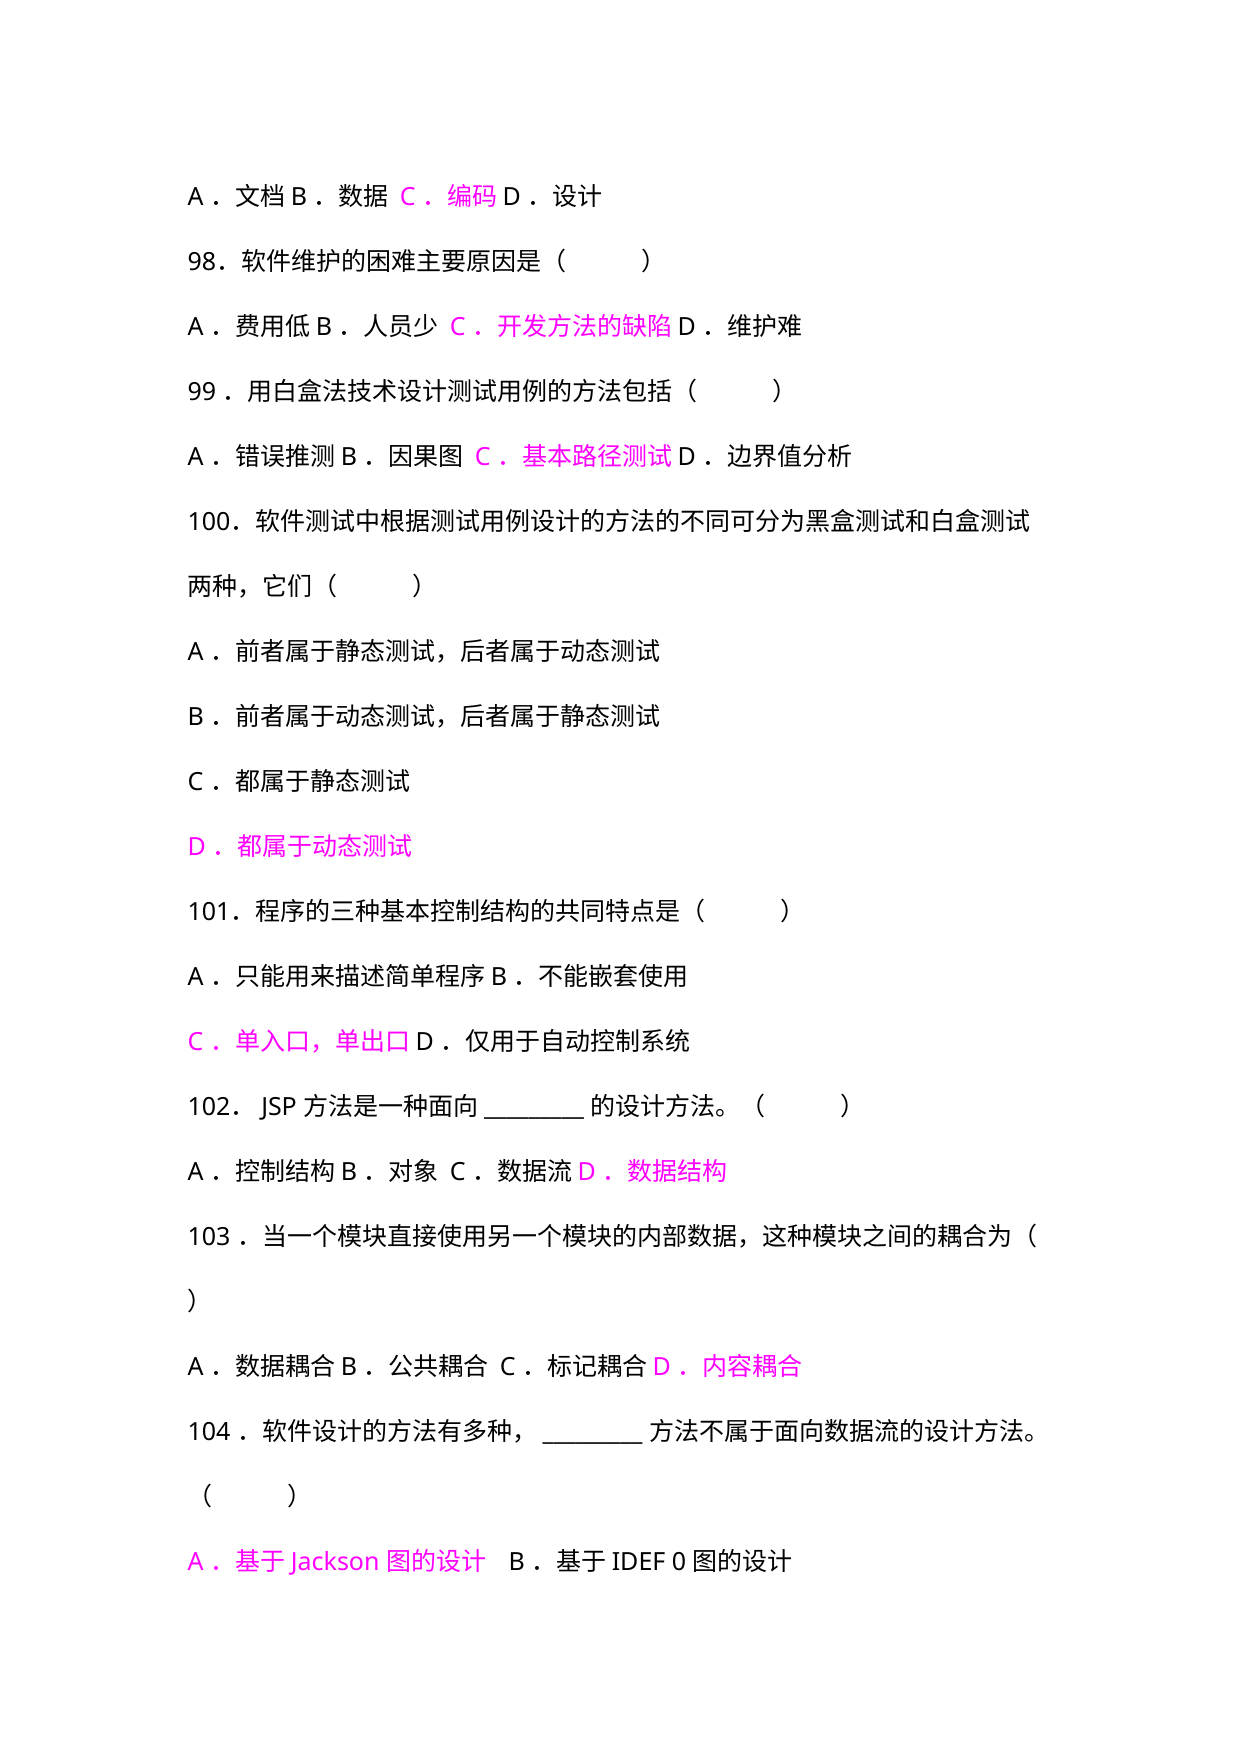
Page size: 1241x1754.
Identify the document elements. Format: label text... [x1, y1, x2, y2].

text B ．前者属于动态测试，后者属于静态测试 [187, 682, 1053, 747]
text C ．单入口，单出口 D ．仅用于自动控制系统 [187, 1007, 1053, 1072]
text 99 ．用白盒法技术设计测试用例的方法包括（ ） [187, 357, 1053, 422]
text A ．数据耦合 B ．公共耦合 C ．标记耦合 D ．内容耦合 [187, 1332, 1053, 1397]
text A ．控制结构 B ．对象 C ．数据流 D ．数据结构 [187, 1137, 1053, 1202]
text 98．软件维护的困难主要原因是（ ） [187, 227, 1053, 292]
text 102． JSP 方法是一种面向 _________ 的设计方法。（ ） [187, 1072, 1053, 1137]
text A ．基于 Jackson 图的设计 B ．基于 IDEF 0 图的设计 [187, 1527, 1053, 1592]
text C ．都属于静态测试 [187, 747, 1053, 812]
text A ．文档 B ．数据 C ．编码 D ．设计 [187, 162, 1053, 227]
text 104 ．软件设计的方法有多种， _________ 方法不属于面向数据流的设计方法。（ ） [187, 1397, 1053, 1527]
text A ．只能用来描述简单程序 B ．不能嵌套使用 [187, 942, 1053, 1007]
text A ．错误推测 B ．因果图 C ．基本路径测试 D ．边界值分析 [187, 422, 1053, 487]
text A ．费用低 B ．人员少 C ．开发方法的缺陷 D ．维护难 [187, 292, 1053, 357]
text A ．前者属于静态测试，后者属于动态测试 [187, 617, 1053, 682]
text 101．程序的三种基本控制结构的共同特点是（ ） [187, 877, 1053, 942]
text 100．软件测试中根据测试用例设计的方法的不同可分为黑盒测试和白盒测试两种，它们（ ） [187, 487, 1053, 617]
text 103 ．当一个模块直接使用另一个模块的内部数据，这种模块之间的耦合为（ ） [187, 1202, 1053, 1332]
text D ．都属于动态测试 [187, 812, 1053, 877]
